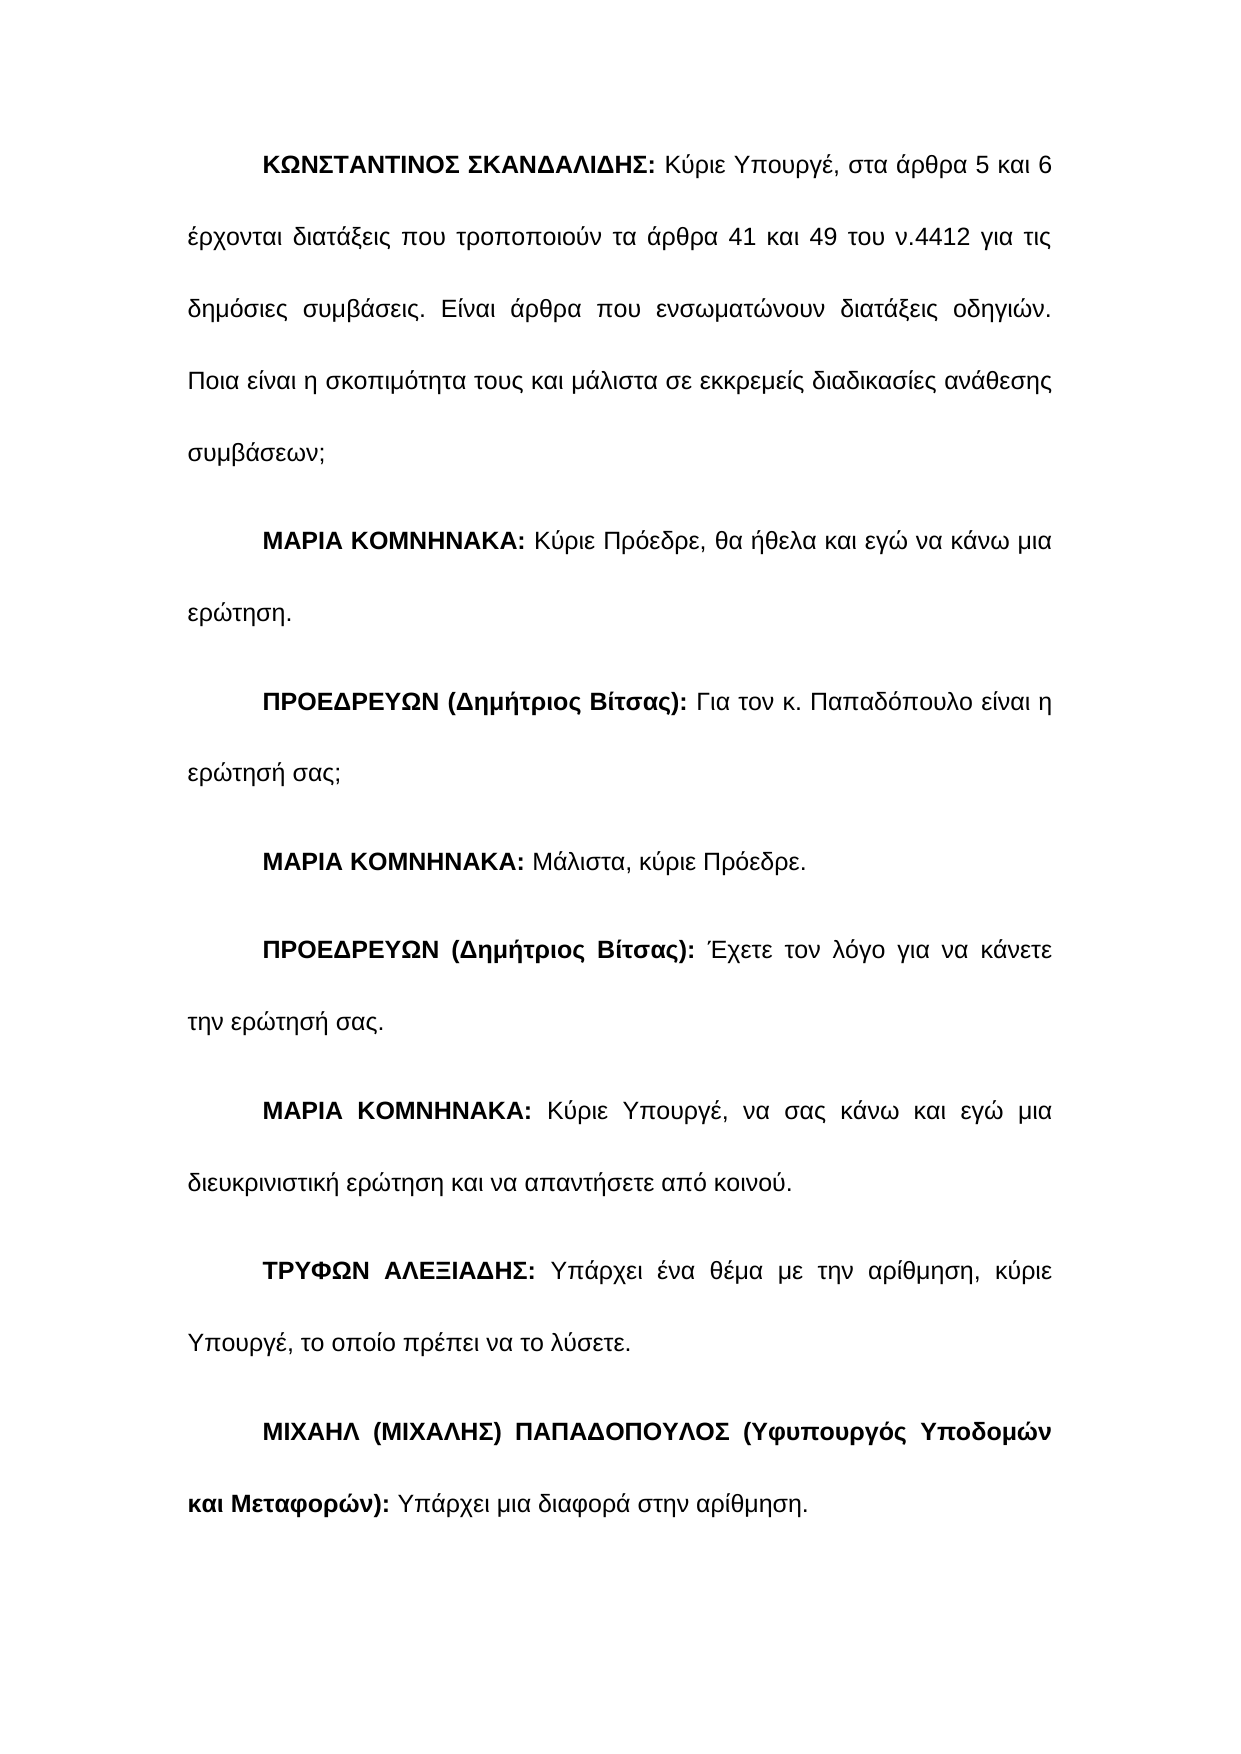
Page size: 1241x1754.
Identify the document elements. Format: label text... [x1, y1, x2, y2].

text ΤΡΥΦΩΝ ΑΛΕΞΙΑΔΗΣ: Υπάρχει ένα θέμα με την αρίθμηση, κύριε Υπουργέ, το οποίο πρέπει να το λύσετε. [187, 1256, 1053, 1357]
text ΜΑΡΙΑ ΚΟΜΝΗΝΑΚΑ: Μάλιστα, κύριε Πρόεδρε. [187, 847, 1053, 876]
text ΜΙΧΑΗΛ (ΜΙΧΑΛΗΣ) ΠΑΠΑΔΟΠΟΥΛΟΣ (Υφυπουργός Υποδομών και Μεταφορών): Υπάρχει μια διαφορά στην αρίθμηση. [187, 1417, 1053, 1517]
text ΠΡΟΕΔΡΕΥΩΝ (Δημήτριος Βίτσας): Για τον κ. Παπαδόπουλο είναι η ερώτησή σας; [187, 686, 1053, 787]
text ΚΩΝΣΤΑΝΤΙΝΟΣ ΣΚΑΝΔΑΛΙΔΗΣ: Κύριε Υπουργέ, στα άρθρα 5 και 6 έρχονται διατάξεις που τροποποιούν τα άρθρα 41 και 49 του ν.4412 για τις δημόσιες συμβάσεις. Είναι άρθρα που ενσωματώνουν διατάξεις οδηγιών. Ποια είναι η σκοπιμότητα τους και μάλιστα σε εκκρεμείς διαδικασίες ανάθεσης συμβάσεων; [187, 150, 1053, 466]
text ΜΑΡΙΑ ΚΟΜΝΗΝΑΚΑ: Κύριε Υπουργέ, να σας κάνω και εγώ μια διευκρινιστική ερώτηση και να απαντήσετε από κοινού. [187, 1096, 1053, 1196]
text ΜΑΡΙΑ ΚΟΜΝΗΝΑΚΑ: Κύριε Πρόεδρε, θα ήθελα και εγώ να κάνω μια ερώτηση. [187, 526, 1053, 627]
text ΠΡΟΕΔΡΕΥΩΝ (Δημήτριος Βίτσας): Έχετε τον λόγο για να κάνετε την ερώτησή σας. [187, 935, 1053, 1036]
